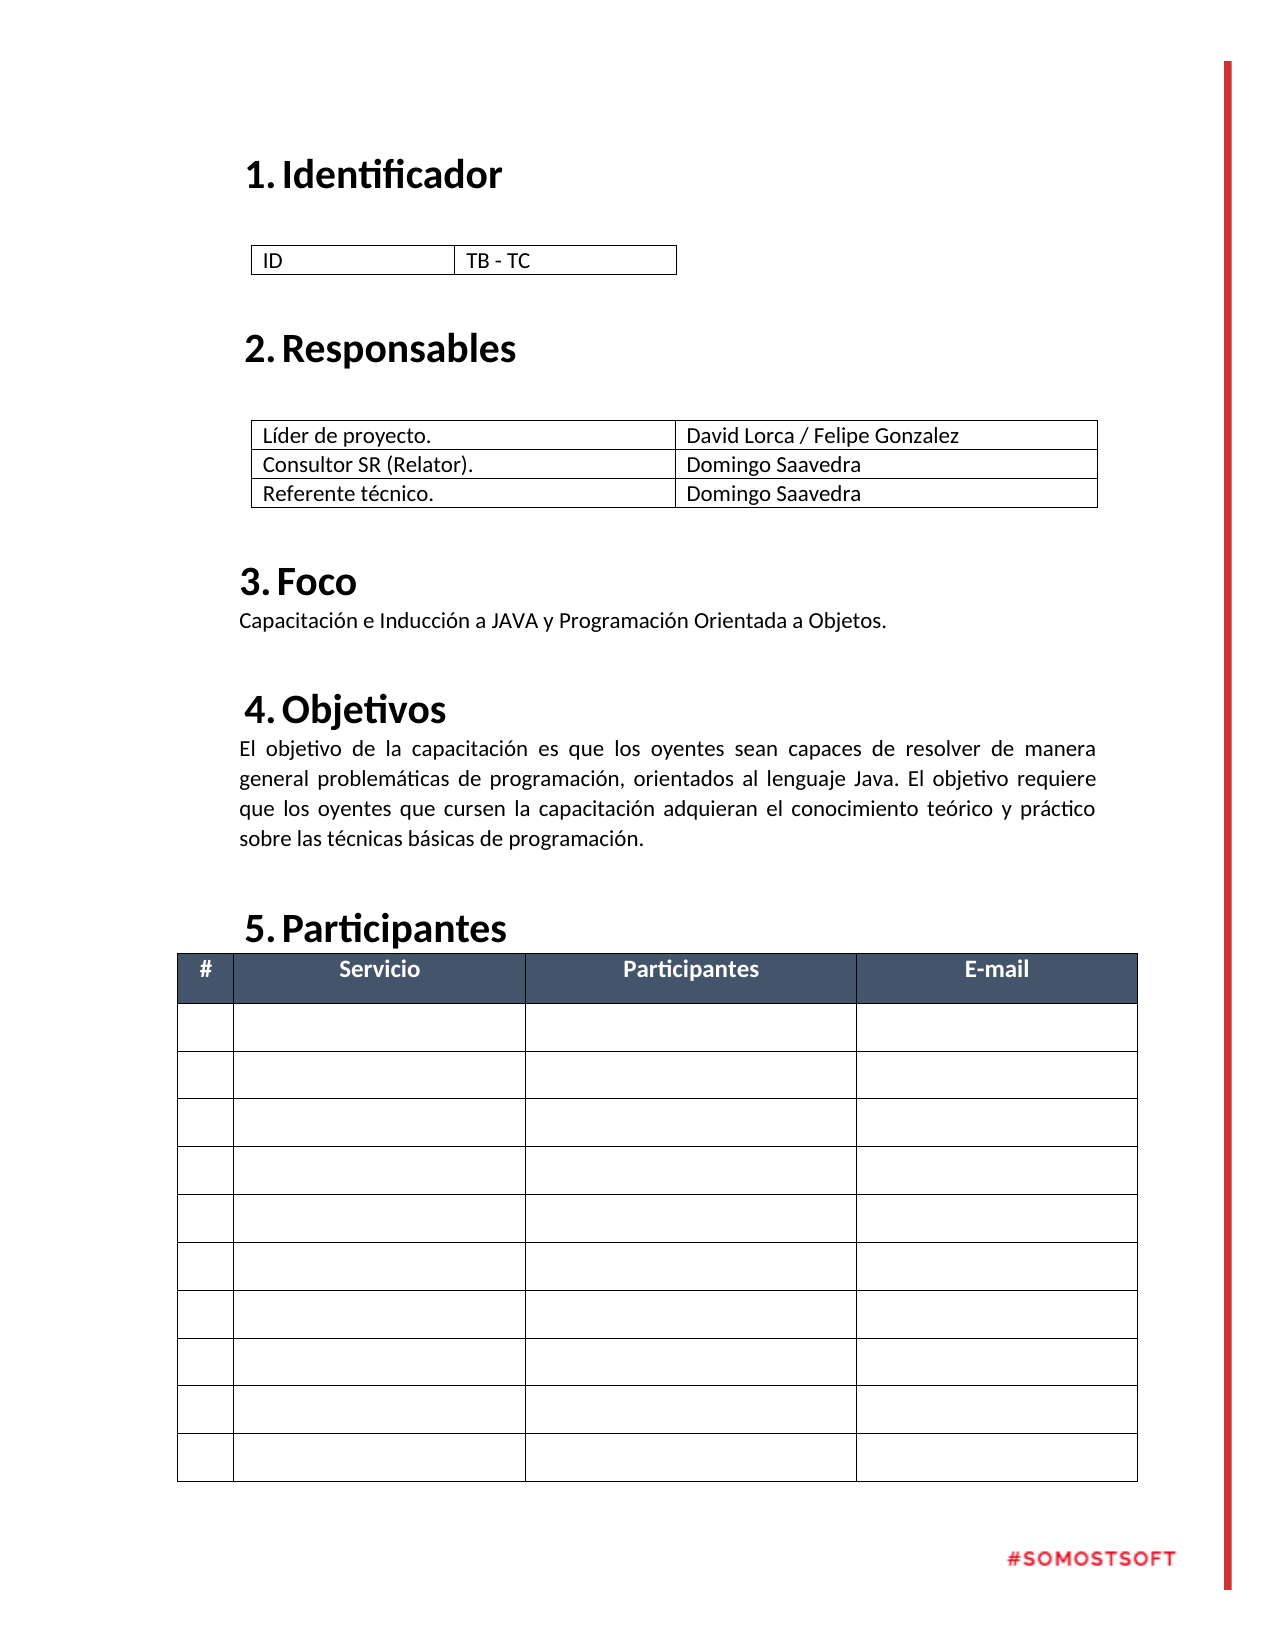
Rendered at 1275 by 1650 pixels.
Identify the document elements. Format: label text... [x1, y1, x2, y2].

table_cell [178, 1195, 233, 1242]
table_cell [178, 1004, 233, 1051]
table_cell [526, 1195, 856, 1242]
subtitle Responsables [244, 322, 1098, 373]
table_cell [178, 1386, 233, 1433]
table_cell [857, 1243, 1137, 1289]
picture [997, 1539, 1188, 1574]
table_cell [178, 1434, 233, 1481]
table_header Servicio [234, 954, 525, 1003]
table_cell [234, 1291, 525, 1337]
table_cell [178, 1243, 233, 1289]
table_cell [526, 1243, 856, 1289]
text El objetivo de la capacitación es que los oyentes sean capaces de resolver de manera general problemáticas de programación, orientados al lenguaje Java. El objetivo requiere que los oyentes que cursen la capacitación adquieran el conocimiento teórico y práctico sobre las técnicas básicas de programación. [239, 734, 1098, 852]
table_cell Domingo Saavedra [676, 479, 1097, 507]
table_cell [178, 1291, 233, 1337]
table_cell [234, 1004, 525, 1051]
table_cell Referente técnico. [252, 479, 675, 507]
table_cell [857, 1052, 1137, 1098]
table_header Participantes [526, 954, 856, 1003]
table_cell [857, 1004, 1137, 1051]
table_cell [234, 1434, 525, 1481]
table_cell [178, 1339, 233, 1385]
table_cell [857, 1147, 1137, 1194]
table_header # [178, 954, 233, 1003]
table_cell [857, 1291, 1137, 1337]
table_header David Lorca / Felipe Gonzalez [676, 421, 1097, 449]
table_cell [234, 1195, 525, 1242]
table_cell [234, 1099, 525, 1146]
table_cell [526, 1291, 856, 1337]
table_cell [857, 1386, 1137, 1433]
subtitle Participantes [244, 902, 1098, 952]
table_cell [526, 1099, 856, 1146]
table_header Líder de proyecto. [252, 421, 675, 449]
table_cell Consultor SR (Relator). [252, 450, 675, 478]
table_cell [857, 1434, 1137, 1481]
table_cell [234, 1386, 525, 1433]
table_cell [526, 1004, 856, 1051]
table_header E-mail [857, 954, 1137, 1003]
subtitle Foco [239, 555, 1098, 606]
table_cell [526, 1434, 856, 1481]
table_header TB - TC [455, 246, 676, 274]
table_cell [178, 1147, 233, 1194]
table_cell [234, 1243, 525, 1289]
table_cell [234, 1339, 525, 1385]
table_cell [526, 1386, 856, 1433]
table_cell [526, 1147, 856, 1194]
subtitle Identificador [244, 148, 1098, 198]
table_cell [234, 1147, 525, 1194]
table_header ID [252, 246, 454, 274]
subtitle Objetivos [244, 683, 1098, 734]
table_cell [857, 1099, 1137, 1146]
table_cell [178, 1052, 233, 1098]
table_cell [526, 1052, 856, 1098]
table_cell Domingo Saavedra [676, 450, 1097, 478]
table_cell [857, 1339, 1137, 1385]
table_cell [234, 1052, 525, 1098]
text Capacitación e Inducción a JAVA y Programación Orientada a Objetos. [177, 606, 1098, 634]
table_cell [526, 1339, 856, 1385]
table_cell [178, 1099, 233, 1146]
table_cell [857, 1195, 1137, 1242]
